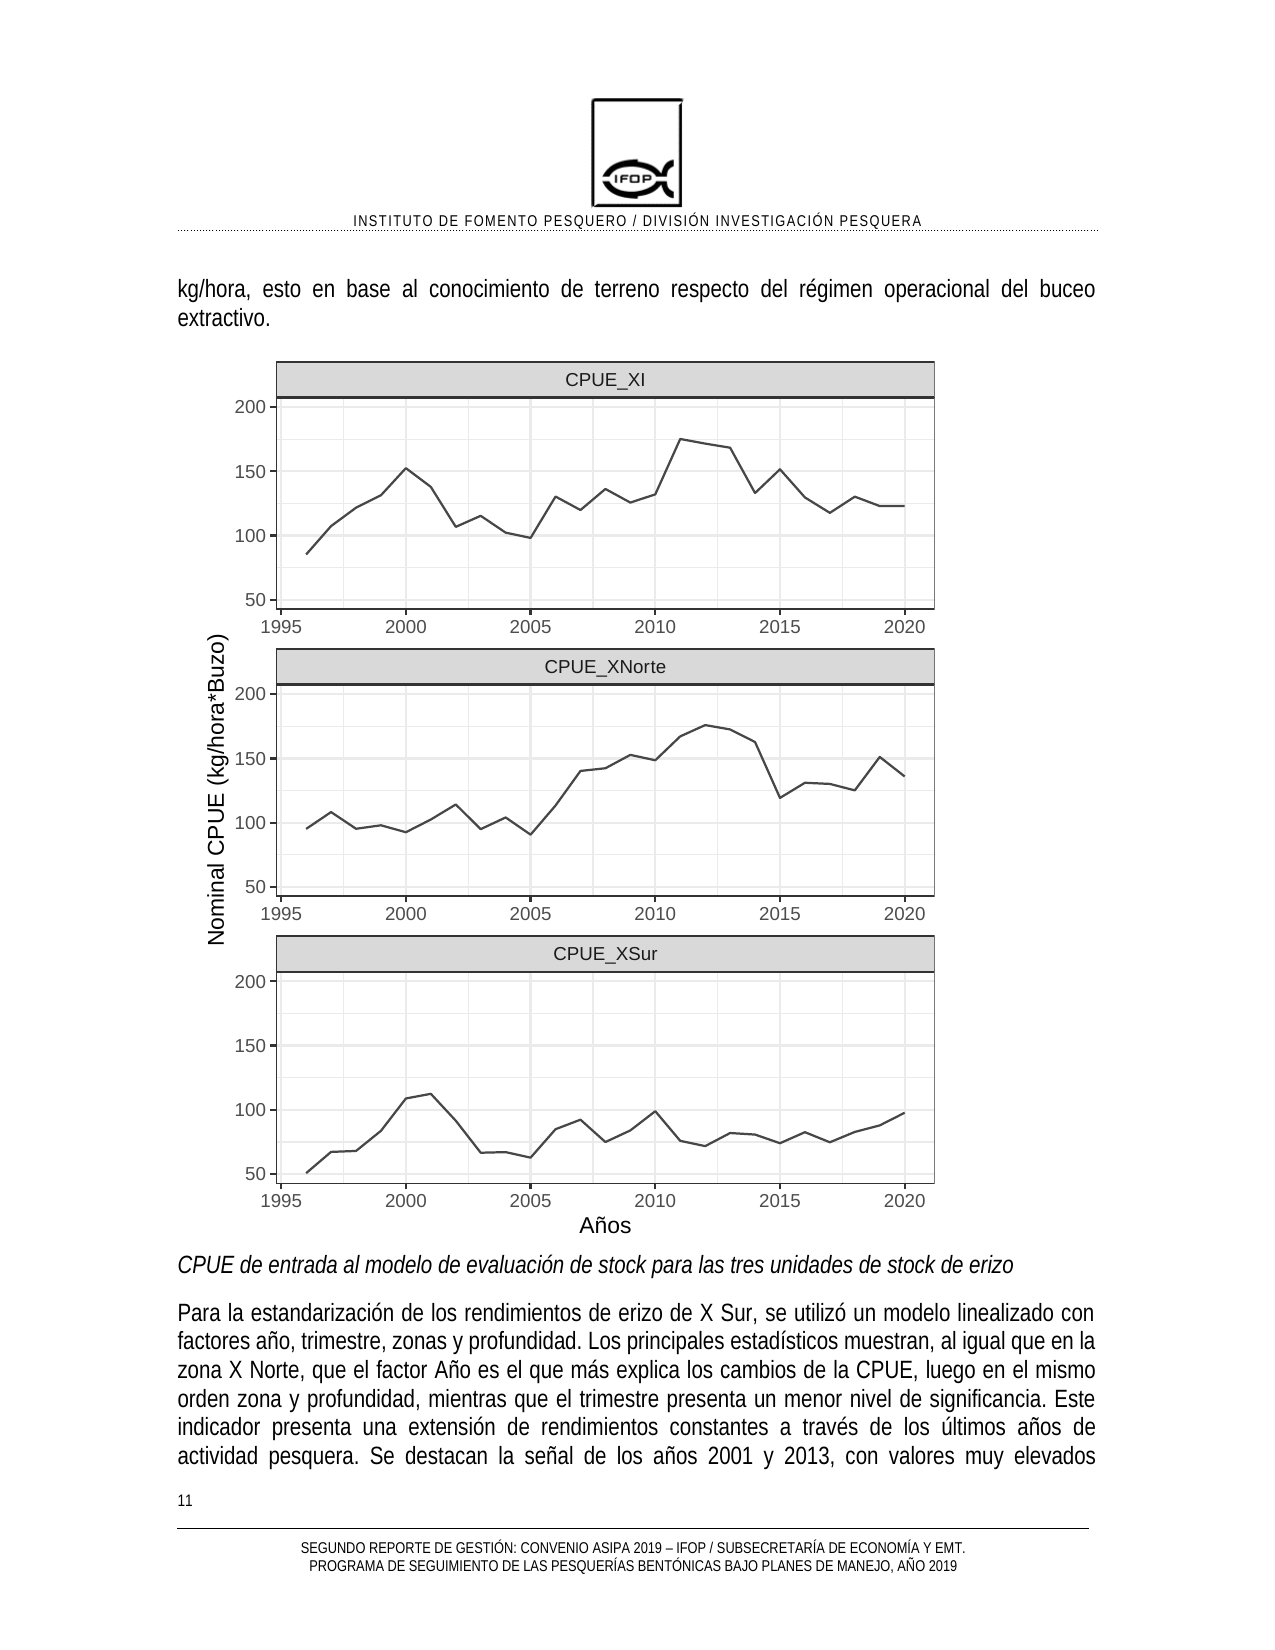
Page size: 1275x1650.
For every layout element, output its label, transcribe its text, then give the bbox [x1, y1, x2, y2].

text CPUE de entrada al modelo de evaluación de stock para las tres unidades de stock de erizo [177, 1250, 1098, 1279]
picture [590, 97, 685, 212]
